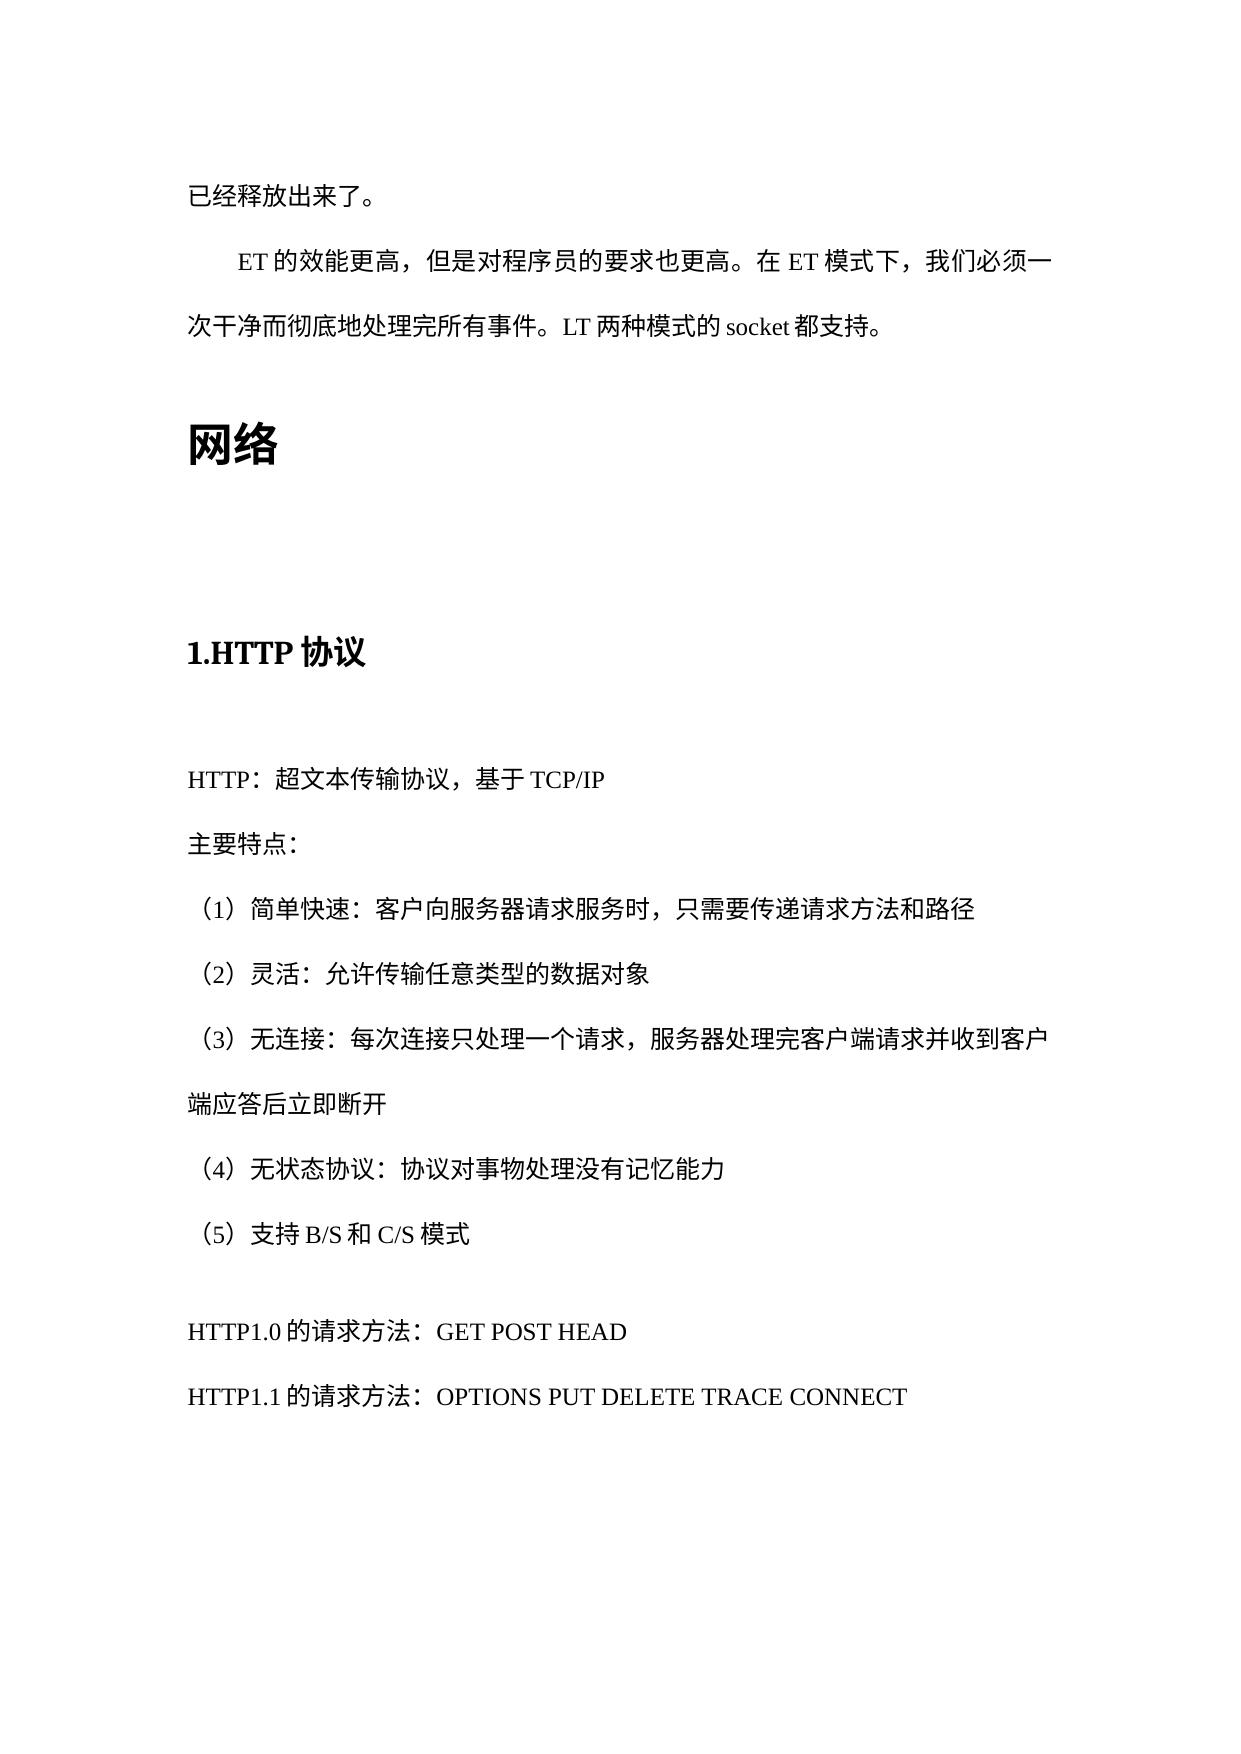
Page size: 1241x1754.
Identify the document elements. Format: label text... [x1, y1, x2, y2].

text （3）无连接：每次连接只处理一个请求，服务器处理完客户端请求并收到客户端应答后立即断开 [187, 1005, 1053, 1135]
text ET的效能更高，但是对程序员的要求也更高。在ET模式下，我们必须一次干净而彻底地处理完所有事件。LT两种模式的socket都支持。 [187, 227, 1053, 357]
text 主要特点： [187, 810, 1053, 875]
subtitle 1.HTTP协议 [187, 618, 1053, 683]
text （5）支持B/S和C/S模式 [187, 1200, 1053, 1265]
text HTTP：超文本传输协议，基于TCP/IP [187, 745, 1053, 810]
text （1）简单快速：客户向服务器请求服务时，只需要传递请求方法和路径 [187, 875, 1053, 940]
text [187, 162, 1053, 227]
text （4）无状态协议：协议对事物处理没有记忆能力 [187, 1135, 1053, 1200]
subtitle 网络 [187, 392, 1053, 490]
text HTTP1.0的请求方法：GET POST HEAD [187, 1297, 1053, 1362]
text （2）灵活：允许传输任意类型的数据对象 [187, 940, 1053, 1005]
text HTTP1.1的请求方法：OPTIONS PUT DELETE TRACE CONNECT [187, 1362, 1053, 1427]
